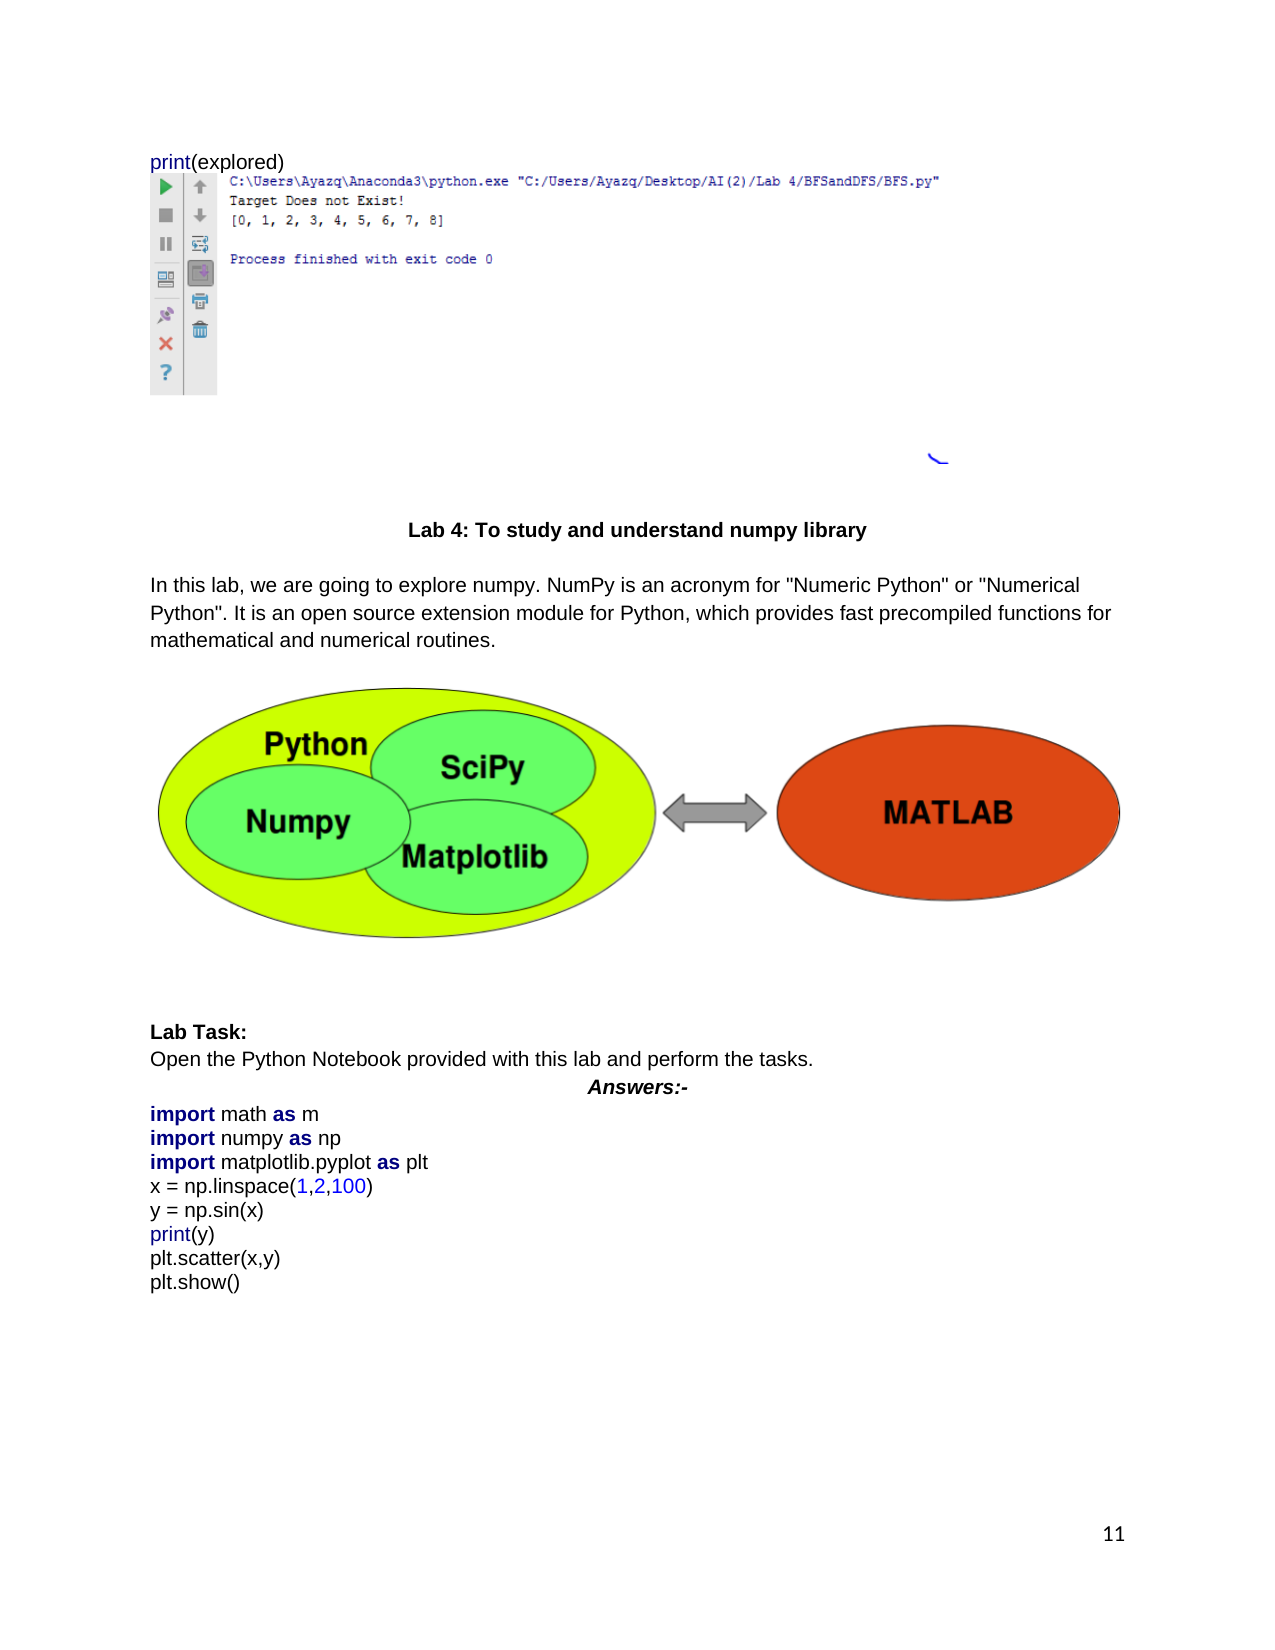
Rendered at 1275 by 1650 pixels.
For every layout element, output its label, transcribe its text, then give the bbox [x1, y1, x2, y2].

text Lab 4: To study and understand numpy library [150, 518, 1125, 542]
text import math as m import numpy as np import matplotlib.pyplot as plt x = np.linspace(1,2,100) y = np.sin(x) print(y) plt.scatter(x,y) plt.show() [150, 1102, 1125, 1294]
text Open the Python Notebook provided with this lab and perform the tasks. [150, 1047, 1125, 1071]
picture [150, 173, 1047, 464]
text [150, 150, 1125, 463]
text Lab Task: [150, 1020, 1125, 1044]
text Answers:- [150, 1075, 1125, 1099]
text In this lab, we are going to explore numpy. NumPy is an acronym for "Numeric Python" or "Numerical Python". It is an open source extension module for Python, which provides fast precompiled functions for mathematical and numerical routines. [150, 573, 1125, 652]
picture [150, 683, 1125, 961]
